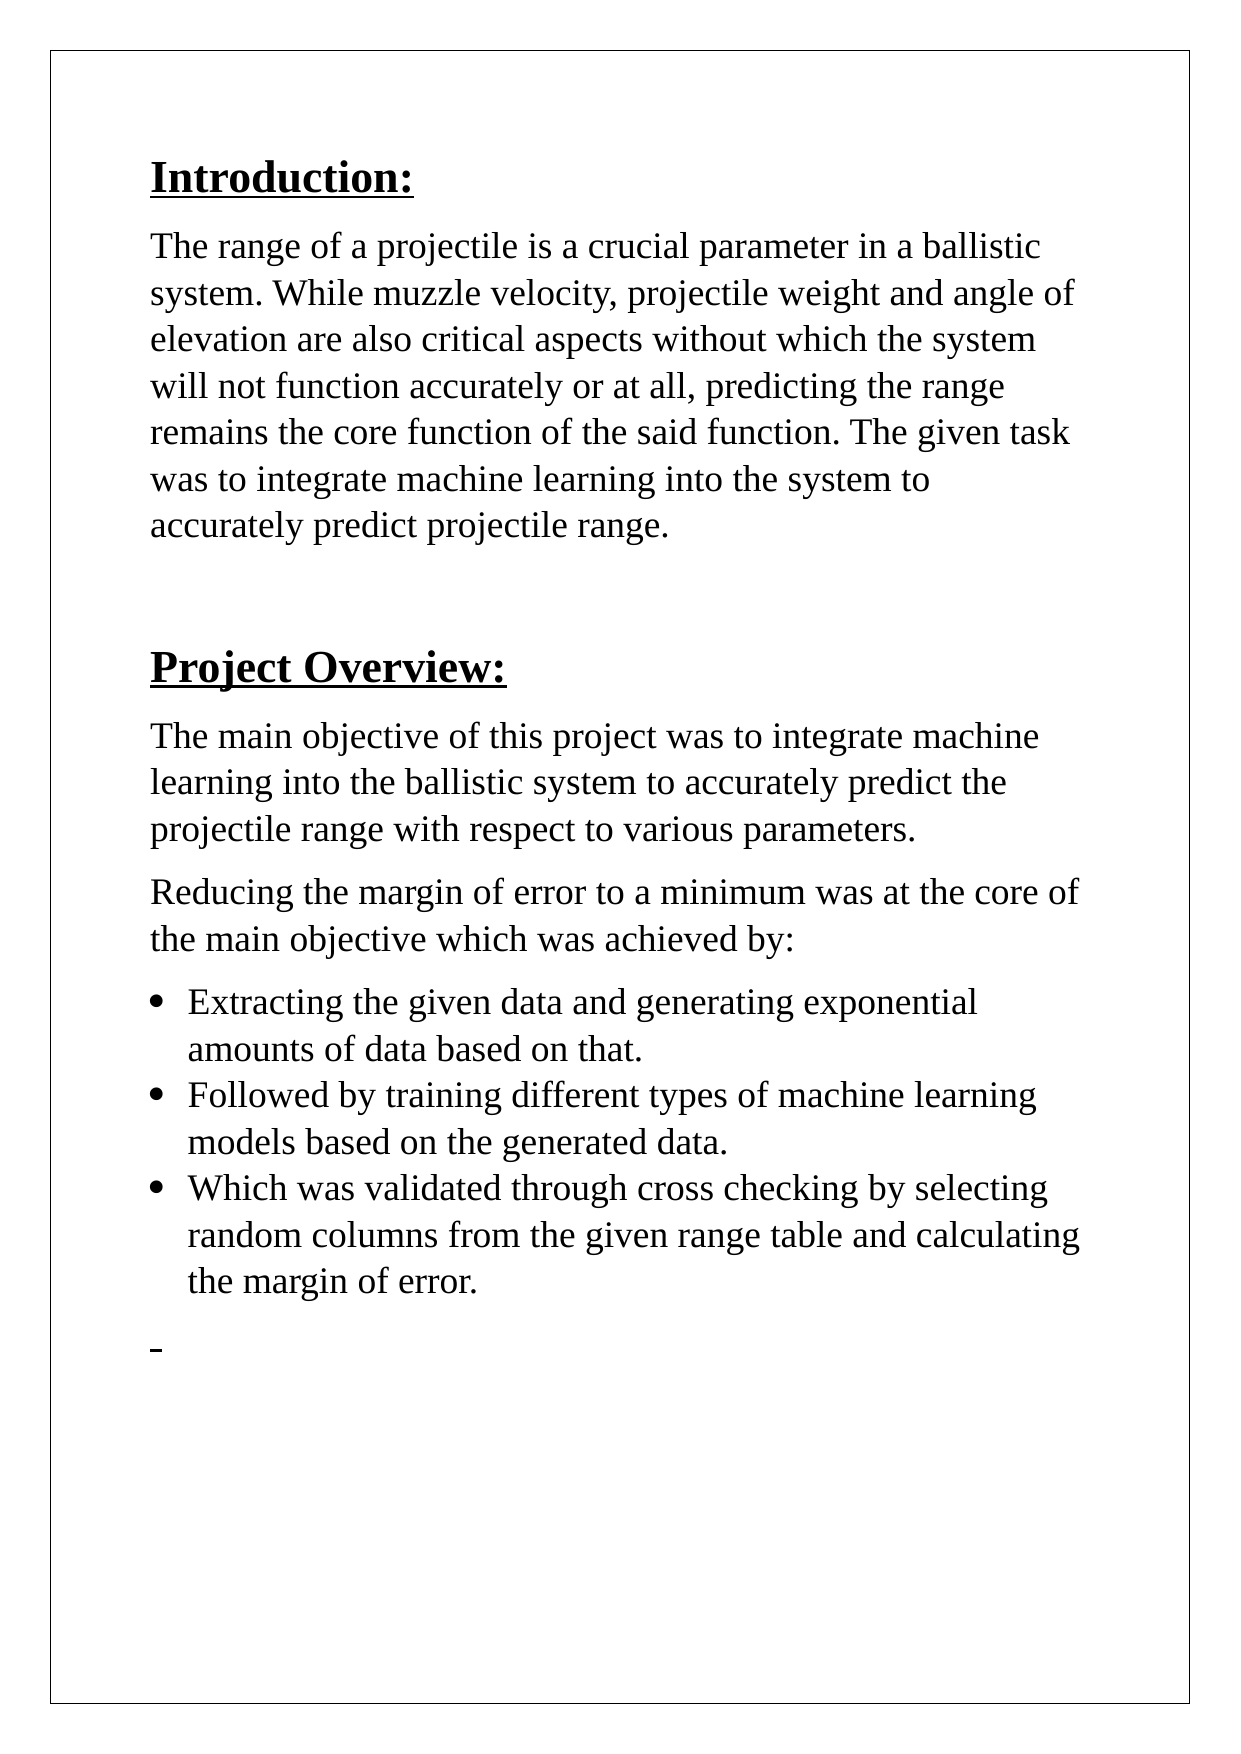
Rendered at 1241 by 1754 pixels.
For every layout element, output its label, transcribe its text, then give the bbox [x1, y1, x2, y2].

text Project Overview: [150, 640, 1090, 692]
text Reducing the margin of error to a minimum was at the core of the main objective which was achieved by: [150, 869, 1090, 959]
list Extracting the given data and generating exponential amounts of data based on that. [150, 979, 1090, 1069]
text Introduction: [150, 150, 1090, 203]
text The range of a projectile is a crucial parameter in a ballistic system. While muzzle velocity, projectile weight and angle of elevation are also critical aspects without which the system will not function accurately or at all, predicting the range remains the core function of the said function. The given task was to integrate machine learning into the system to accurately predict projectile range. [150, 223, 1090, 546]
text The main objective of this project was to integrate machine learning into the ballistic system to accurately predict the projectile range with respect to various parameters. [150, 713, 1090, 849]
list Followed by training different types of machine learning models based on the generated data. [150, 1072, 1090, 1162]
list Which was validated through cross checking by selecting random columns from the given range table and calculating the margin of error. [150, 1166, 1090, 1302]
